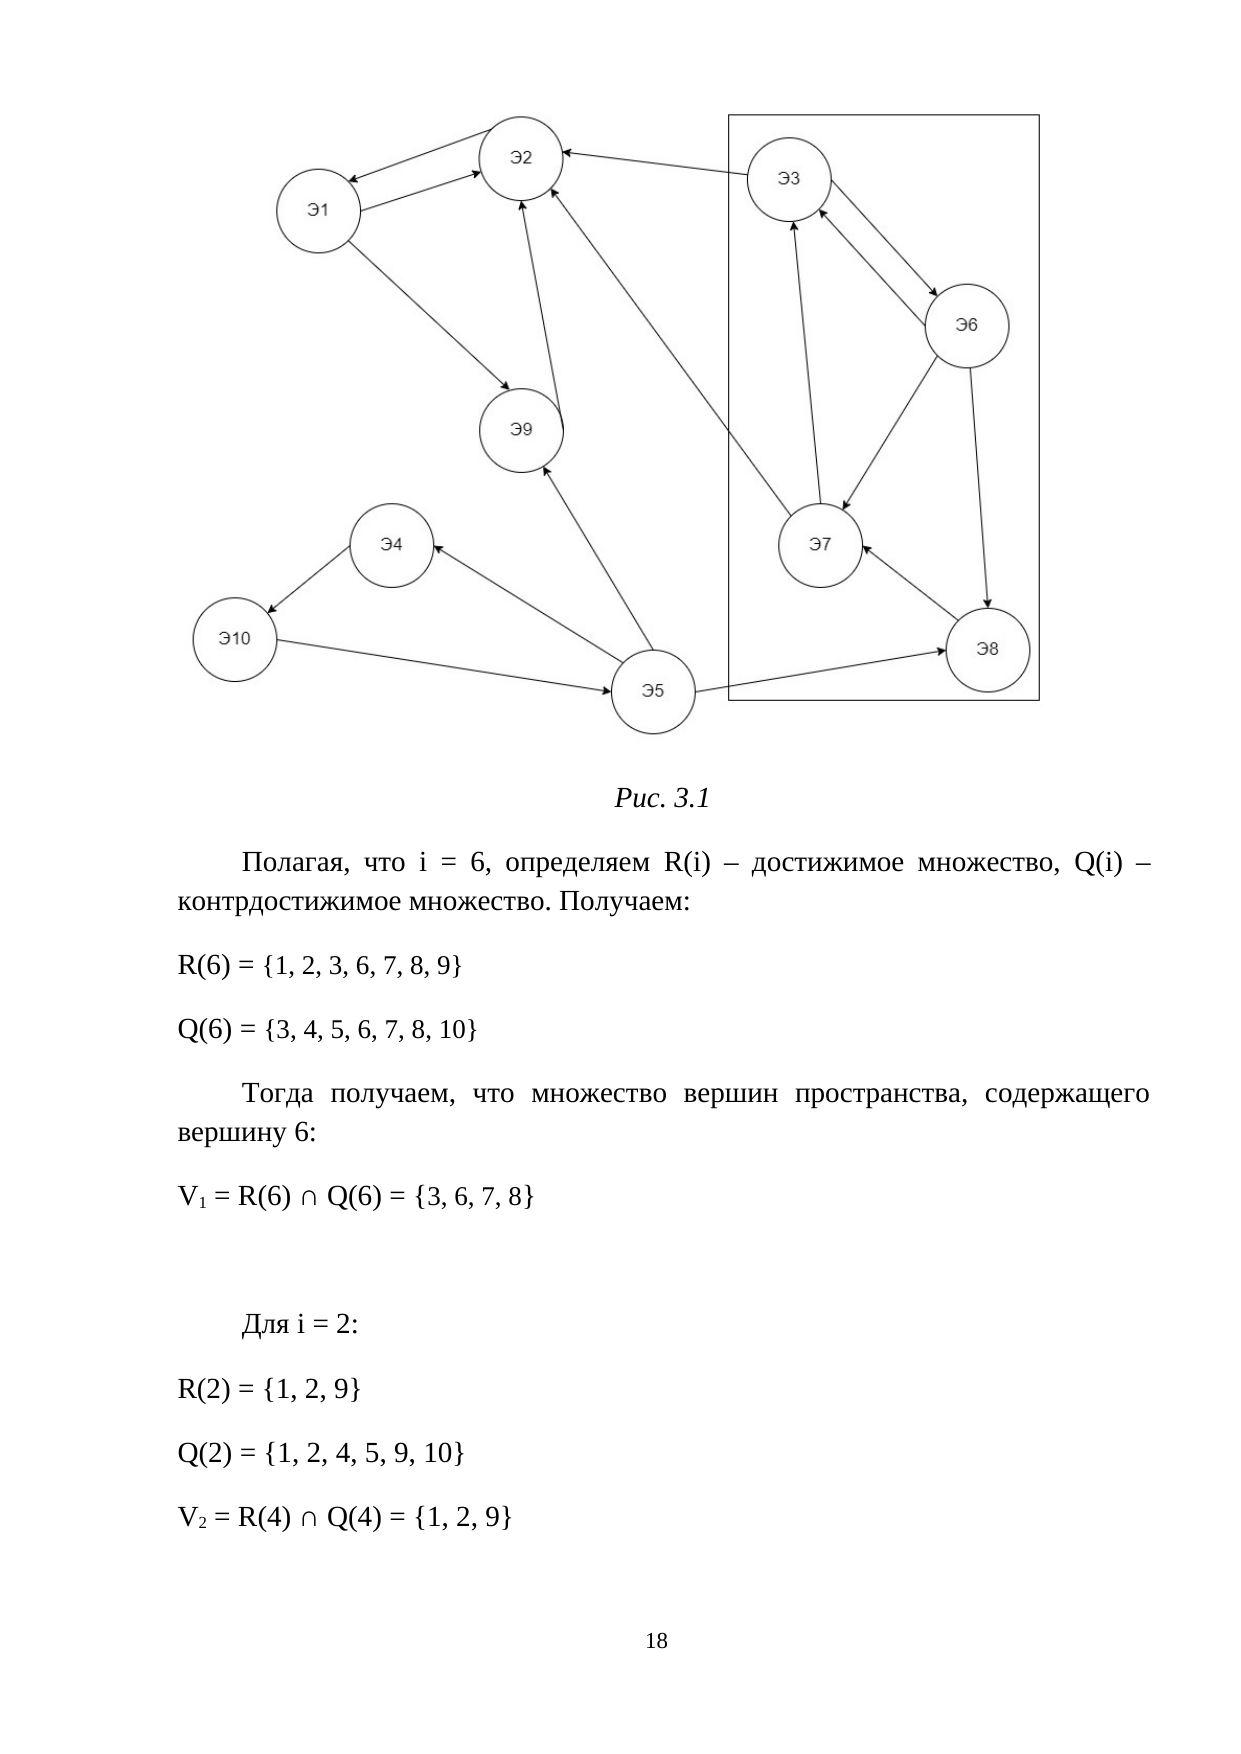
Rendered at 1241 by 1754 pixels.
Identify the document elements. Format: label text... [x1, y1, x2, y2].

text Для i = 2: [177, 1307, 1151, 1340]
text Рис. 3.1 [177, 780, 1151, 814]
text Тогда получаем, что множество вершин пространства, содержащего вершину 6: [177, 1076, 1151, 1148]
text V1 = R(6) ∩ Q(6) = {3, 6, 7, 8} [177, 1178, 1151, 1212]
text R(6) = {1, 2, 3, 6, 7, 8, 9} [177, 947, 1151, 981]
text V2 = R(4) ∩ Q(4) = {1, 2, 9} [177, 1499, 1151, 1533]
text R(2) = {1, 2, 9} [177, 1371, 1151, 1404]
text Q(2) = {1, 2, 4, 5, 9, 10} [177, 1435, 1151, 1468]
text Q(6) = {3, 4, 5, 6, 7, 8, 10} [177, 1011, 1151, 1045]
text Полагая, что i = 6, определяем R(i) – достижимое множество, Q(i) – контрдостижимое множество. Получаем: [177, 844, 1151, 917]
picture [177, 106, 1044, 750]
